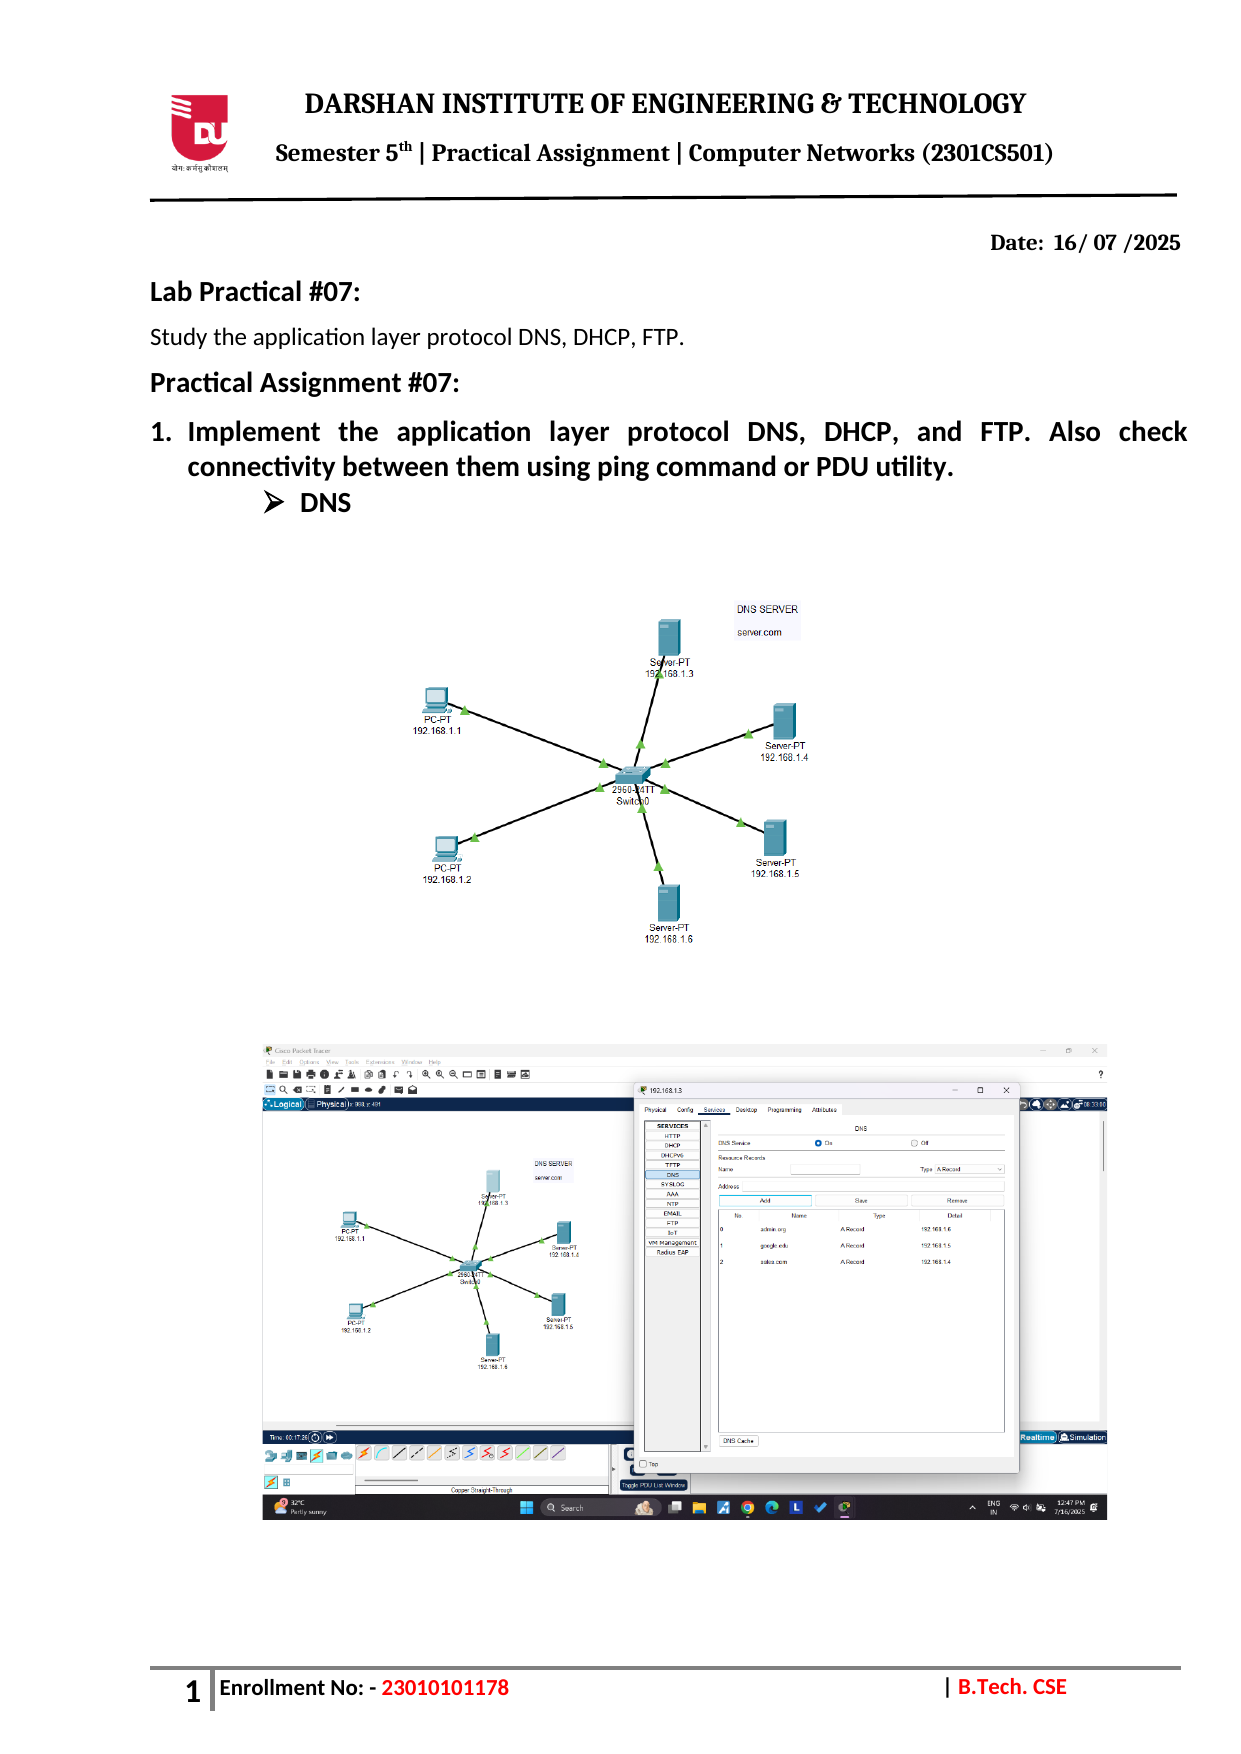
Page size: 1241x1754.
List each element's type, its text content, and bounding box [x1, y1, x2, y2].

text Practical Assignment #07: [150, 364, 1189, 400]
list Implement the application layer protocol DNS, DHCP, and FTP. Also check connectivity between them using ping command or PDU utility. [150, 413, 1189, 484]
text Study the application layer protocol DNS, DHCP, FTP. [150, 322, 1189, 352]
picture [262, 1044, 1108, 1520]
list DNS [262, 484, 1189, 519]
picture [150, 70, 242, 197]
picture [262, 548, 1032, 1015]
text Lab Practical #07: [150, 273, 1189, 309]
